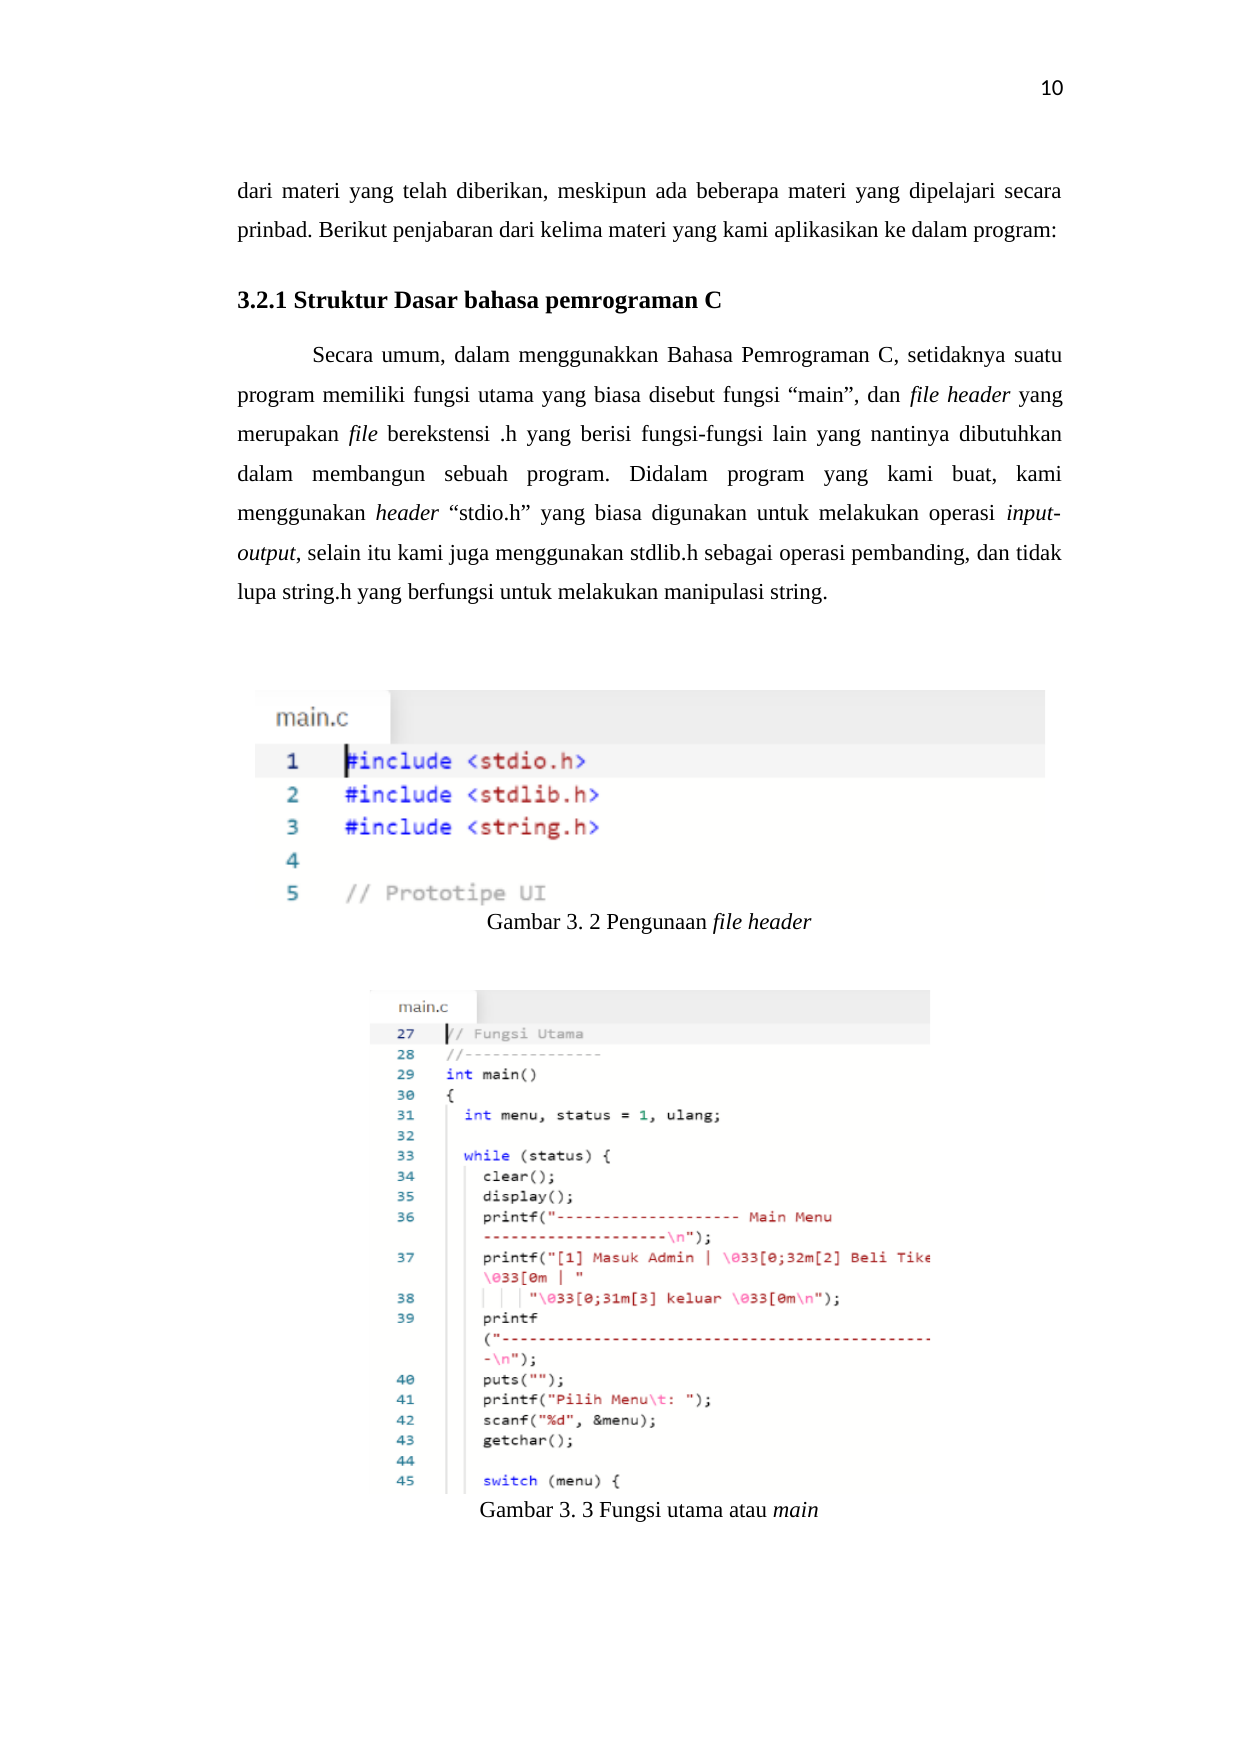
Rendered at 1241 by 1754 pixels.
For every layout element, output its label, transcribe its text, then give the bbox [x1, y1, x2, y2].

text Gambar 3. 2 Pengunaan file header [237, 908, 1063, 935]
picture [255, 690, 1046, 909]
subtitle 3.2.1 Struktur Dasar bahasa pemrograman C [237, 285, 1063, 314]
text Secara umum, dalam menggunakkan Bahasa Pemrograman C, setidaknya suatu program memiliki fungsi utama yang biasa disebut fungsi “main”, dan file header yang merupakan file berekstensi .h yang berisi fungsi-fungsi lain yang nantinya dibutuhkan dalam membangun sebuah program. Didalam program yang kami buat, kami menggunakan header “stdio.h” yang biasa digunakan untuk melakukan operasi input-output, selain itu kami juga menggunakan stdlib.h sebagai operasi pembanding, dan tidak lupa string.h yang berfungsi untuk melakukan manipulasi string. [237, 341, 1063, 604]
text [237, 177, 1063, 243]
text Gambar 3. 3 Fungsi utama atau main [237, 1496, 1063, 1522]
picture [369, 990, 931, 1494]
